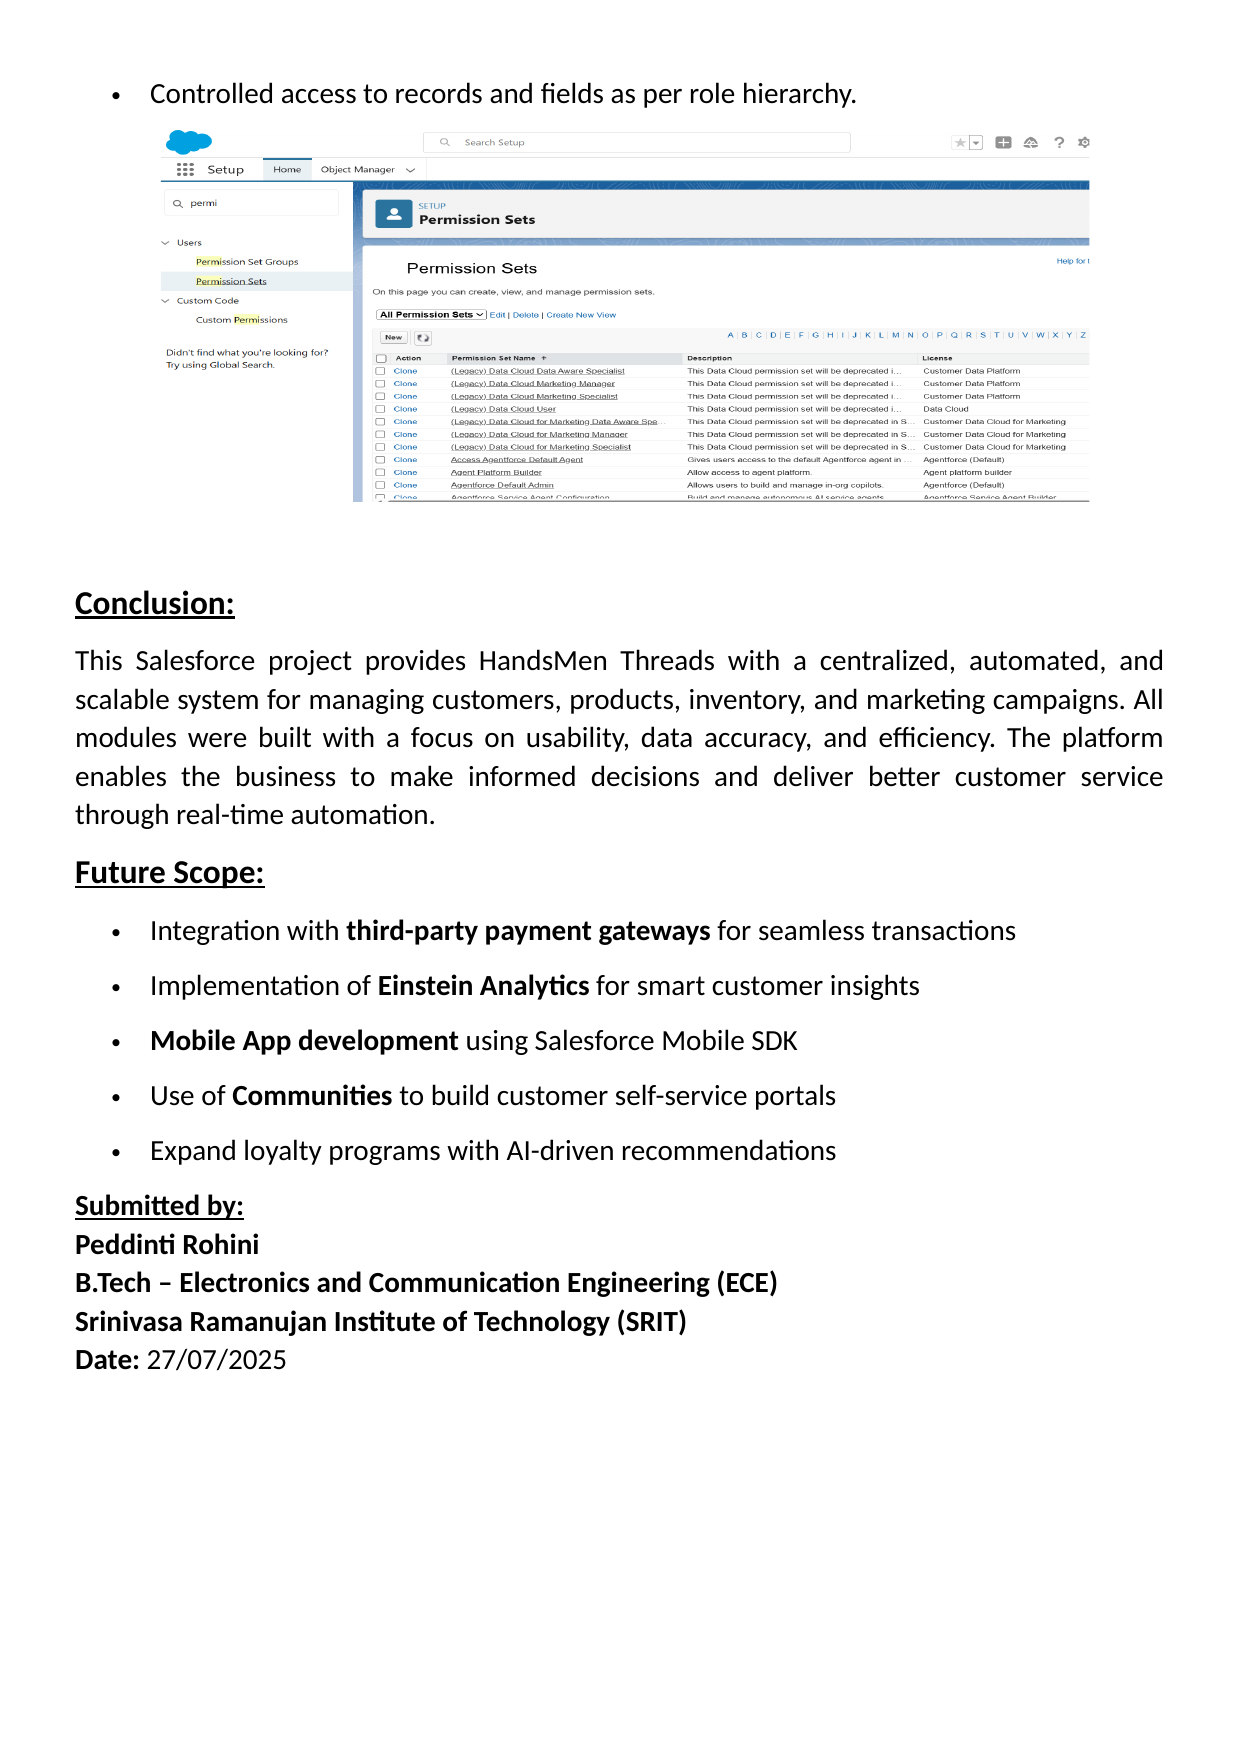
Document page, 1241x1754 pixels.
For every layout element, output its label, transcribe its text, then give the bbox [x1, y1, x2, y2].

list Use of Communities to build customer self-service portals [112, 1077, 1165, 1113]
text Future Scope: [75, 851, 1165, 892]
list Expand loyalty programs with AI-driven recommendations [112, 1132, 1165, 1168]
list Controlled access to records and fields as per role hierarchy. [112, 75, 1165, 111]
picture [160, 130, 1090, 502]
list Implementation of Einstein Analytics for smart customer insights [112, 967, 1165, 1003]
text Conclusion: [75, 582, 1165, 622]
list Mobile App development using Salesforce Mobile SDK [112, 1022, 1165, 1058]
text Submitted by: Peddinti Rohini B.Tech – Electronics and Communication Engineering (ECE) Srinivasa Ramanujan Institute of Technology (SRIT) Date: 27/07/2025 [75, 1187, 1165, 1377]
text This Salesforce project provides HandsMen Threads with a centralized, automated, and scalable system for managing customers, products, inventory, and marketing campaigns. All modules were built with a focus on usability, data accuracy, and efficiency. The platform enables the business to make informed decisions and deliver better customer service through real-time automation. [75, 642, 1165, 832]
list Integration with third-party payment gateways for seamless transactions [112, 912, 1165, 947]
